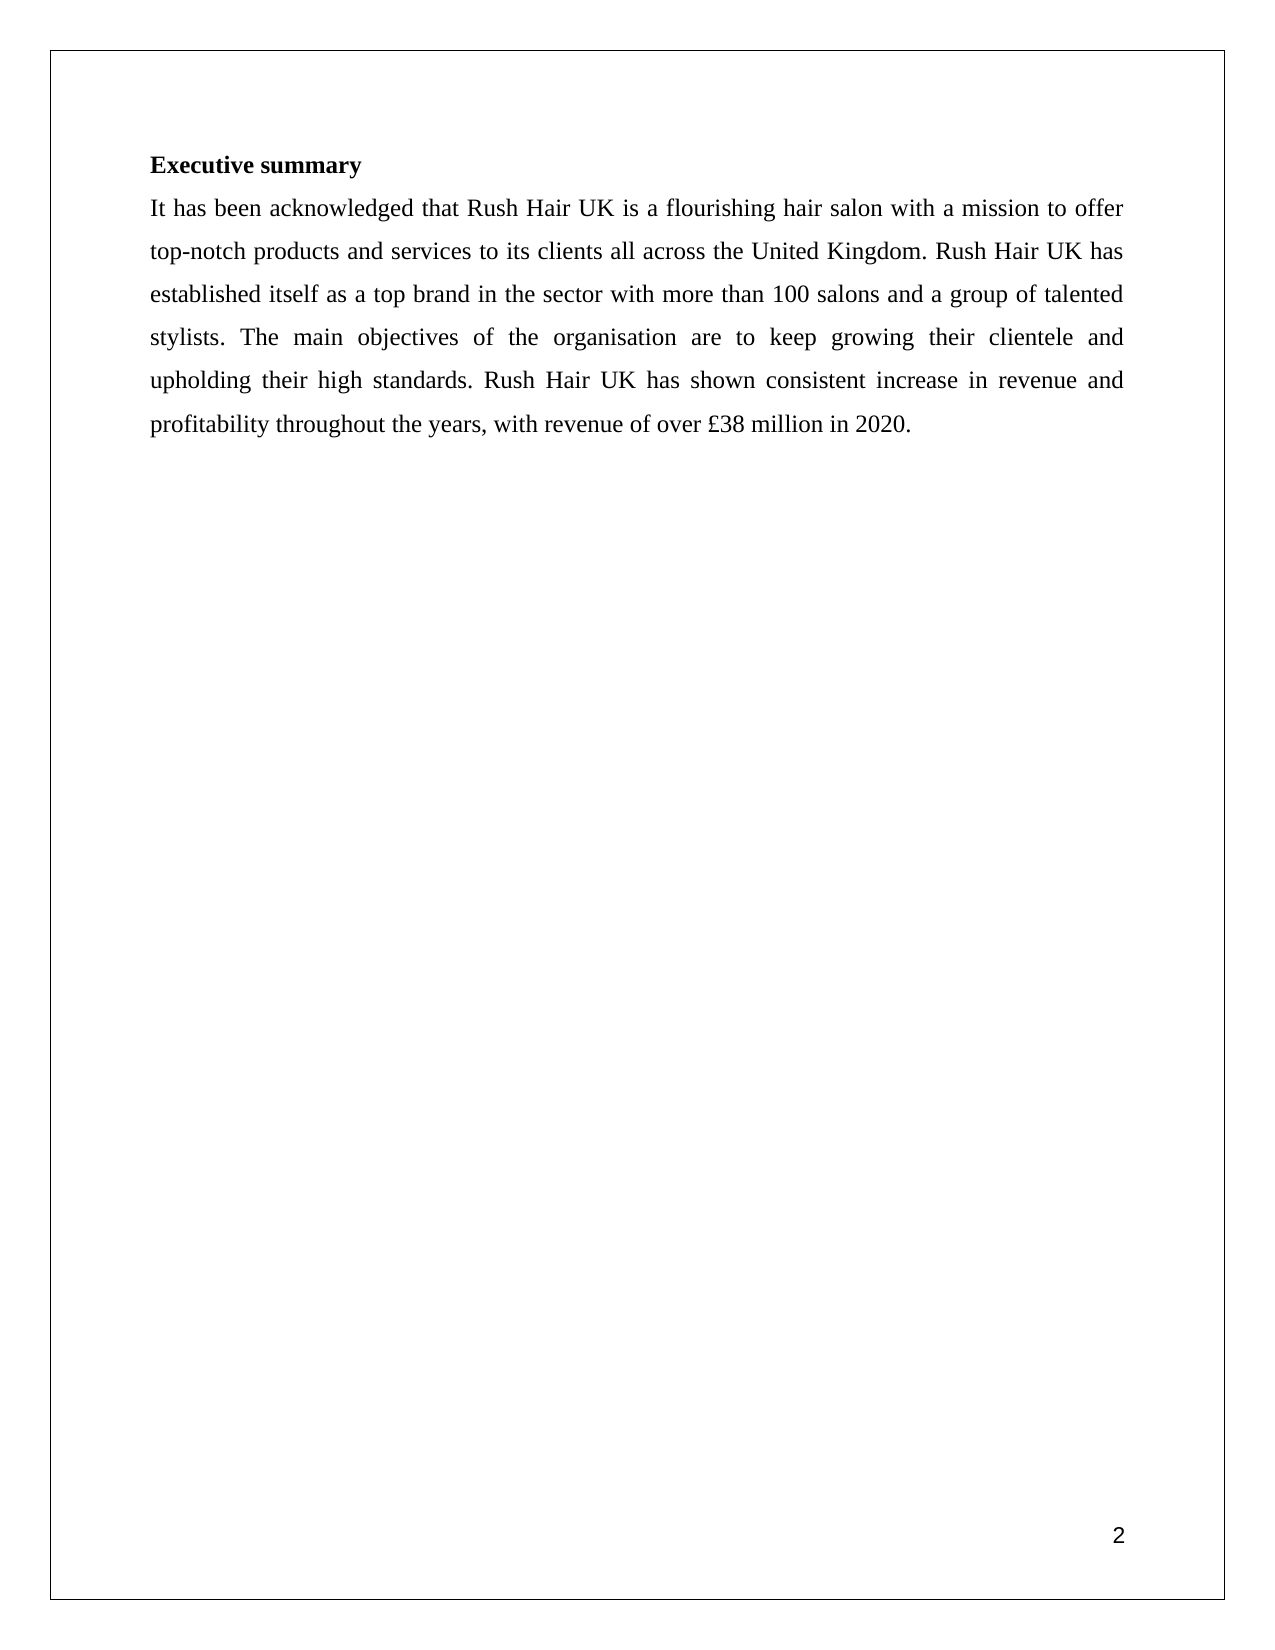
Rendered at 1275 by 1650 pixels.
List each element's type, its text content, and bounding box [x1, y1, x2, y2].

text Executive summary [150, 150, 1125, 179]
text It has been acknowledged that Rush Hair UK is a flourishing hair salon with a mission to offer top-notch products and services to its clients all across the United Kingdom. Rush Hair UK has established itself as a top brand in the sector with more than 100 salons and a group of talented stylists. The main objectives of the organisation are to keep growing their clientele and upholding their high standards. Rush Hair UK has shown consistent increase in revenue and profitability throughout the years, with revenue of over £38 million in 2020. [150, 193, 1125, 437]
